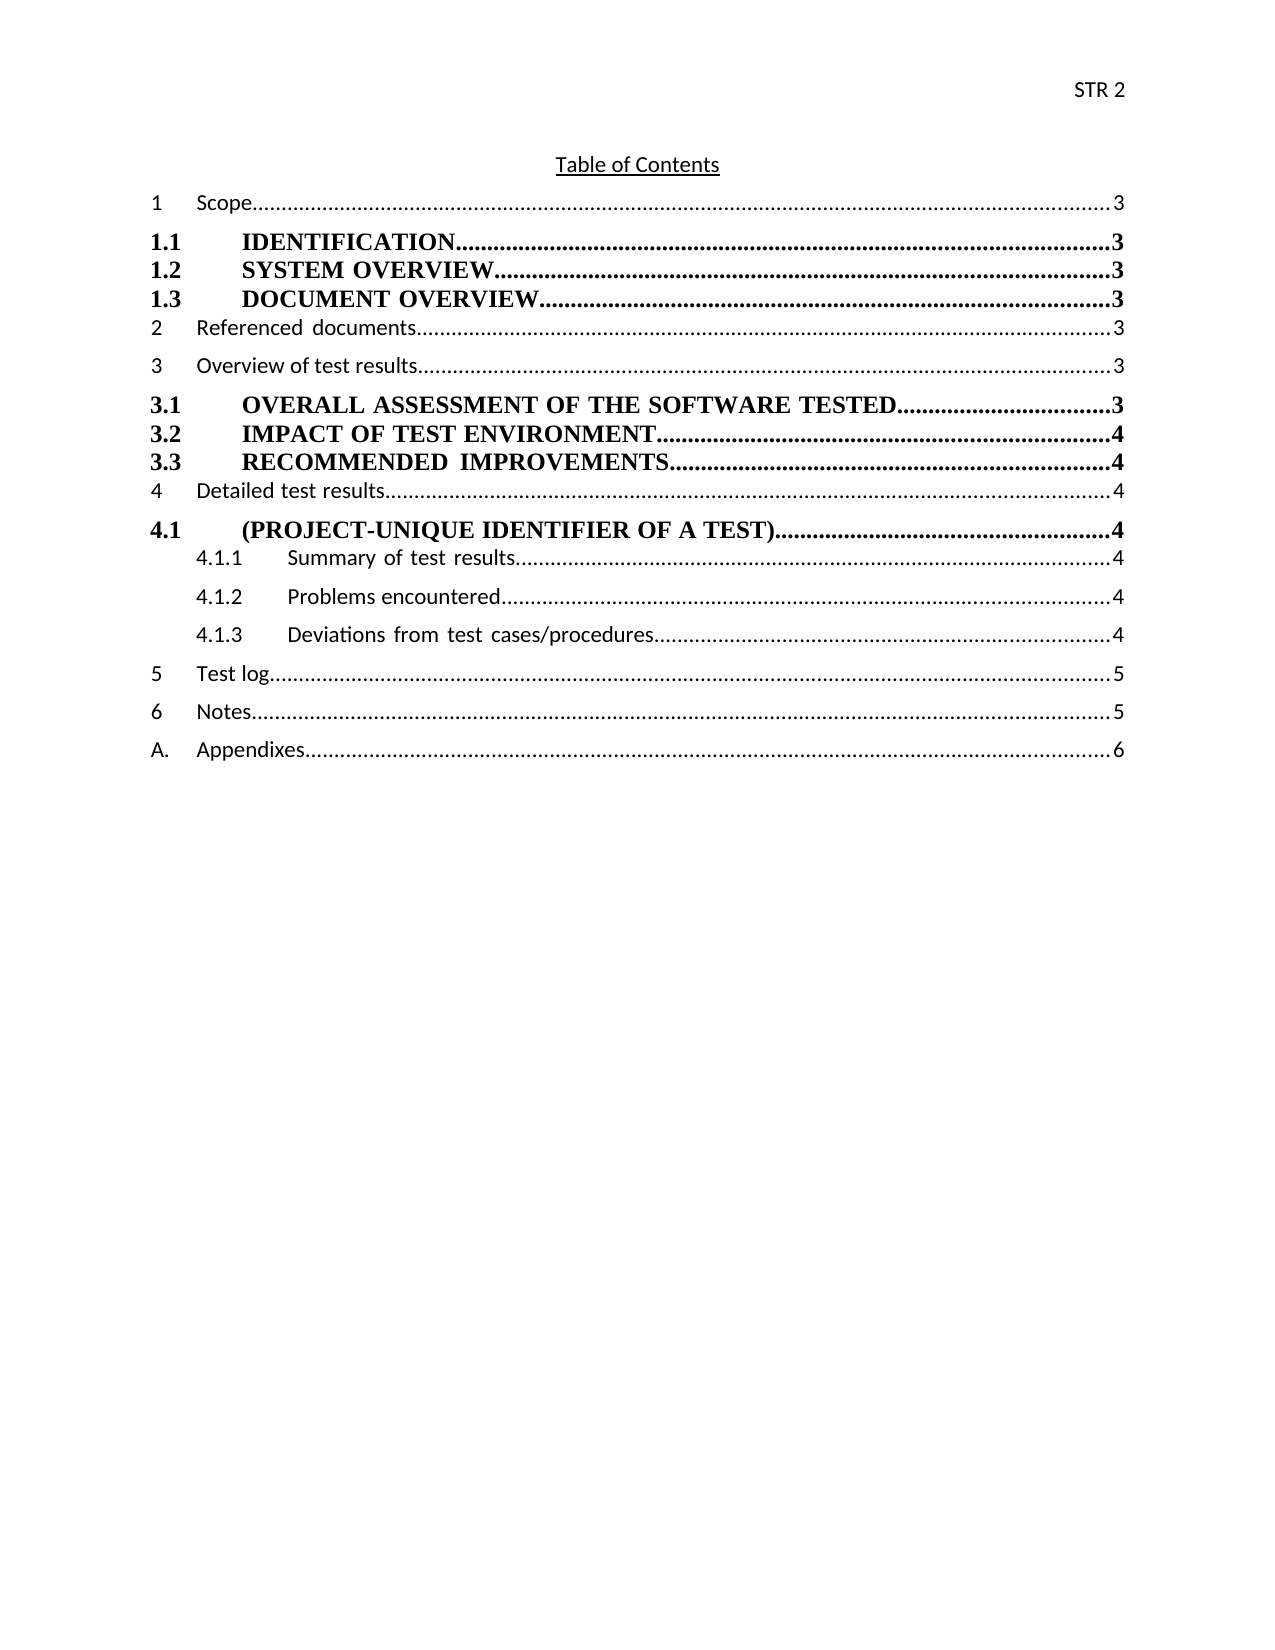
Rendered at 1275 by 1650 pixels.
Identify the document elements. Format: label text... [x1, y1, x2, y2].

text 3.2 Impact of test environment 4 [150, 419, 1125, 447]
text 1 Scope 3 [150, 188, 1125, 216]
text 1.1 Identification 3 [150, 227, 1125, 256]
text 4.1.2 Problems encountered 4 [196, 582, 1125, 610]
text 4.1.1 Summary of test results 4 [196, 543, 1125, 571]
text 1.3 Document overview 3 [150, 284, 1125, 313]
text 4.1 (Project-unique identifier of a test) 4 [150, 515, 1125, 543]
text 3.3 Recommended improvements 4 [150, 447, 1125, 476]
text A. Appendixes 6 [150, 736, 1125, 764]
text 2 Referenced documents 3 [150, 313, 1125, 341]
text Table of Contents [150, 150, 1125, 178]
text 3 Overview of test results 3 [150, 352, 1125, 379]
text 5 Test log 5 [150, 659, 1125, 687]
text 1.2 System overview 3 [150, 256, 1125, 284]
text 6 Notes 5 [150, 697, 1125, 725]
text 4.1.3 Deviations from test cases/procedures 4 [196, 620, 1125, 648]
text 4 Detailed test results 4 [150, 476, 1125, 504]
text 3.1 Overall assessment of the software tested 3 [150, 390, 1125, 419]
